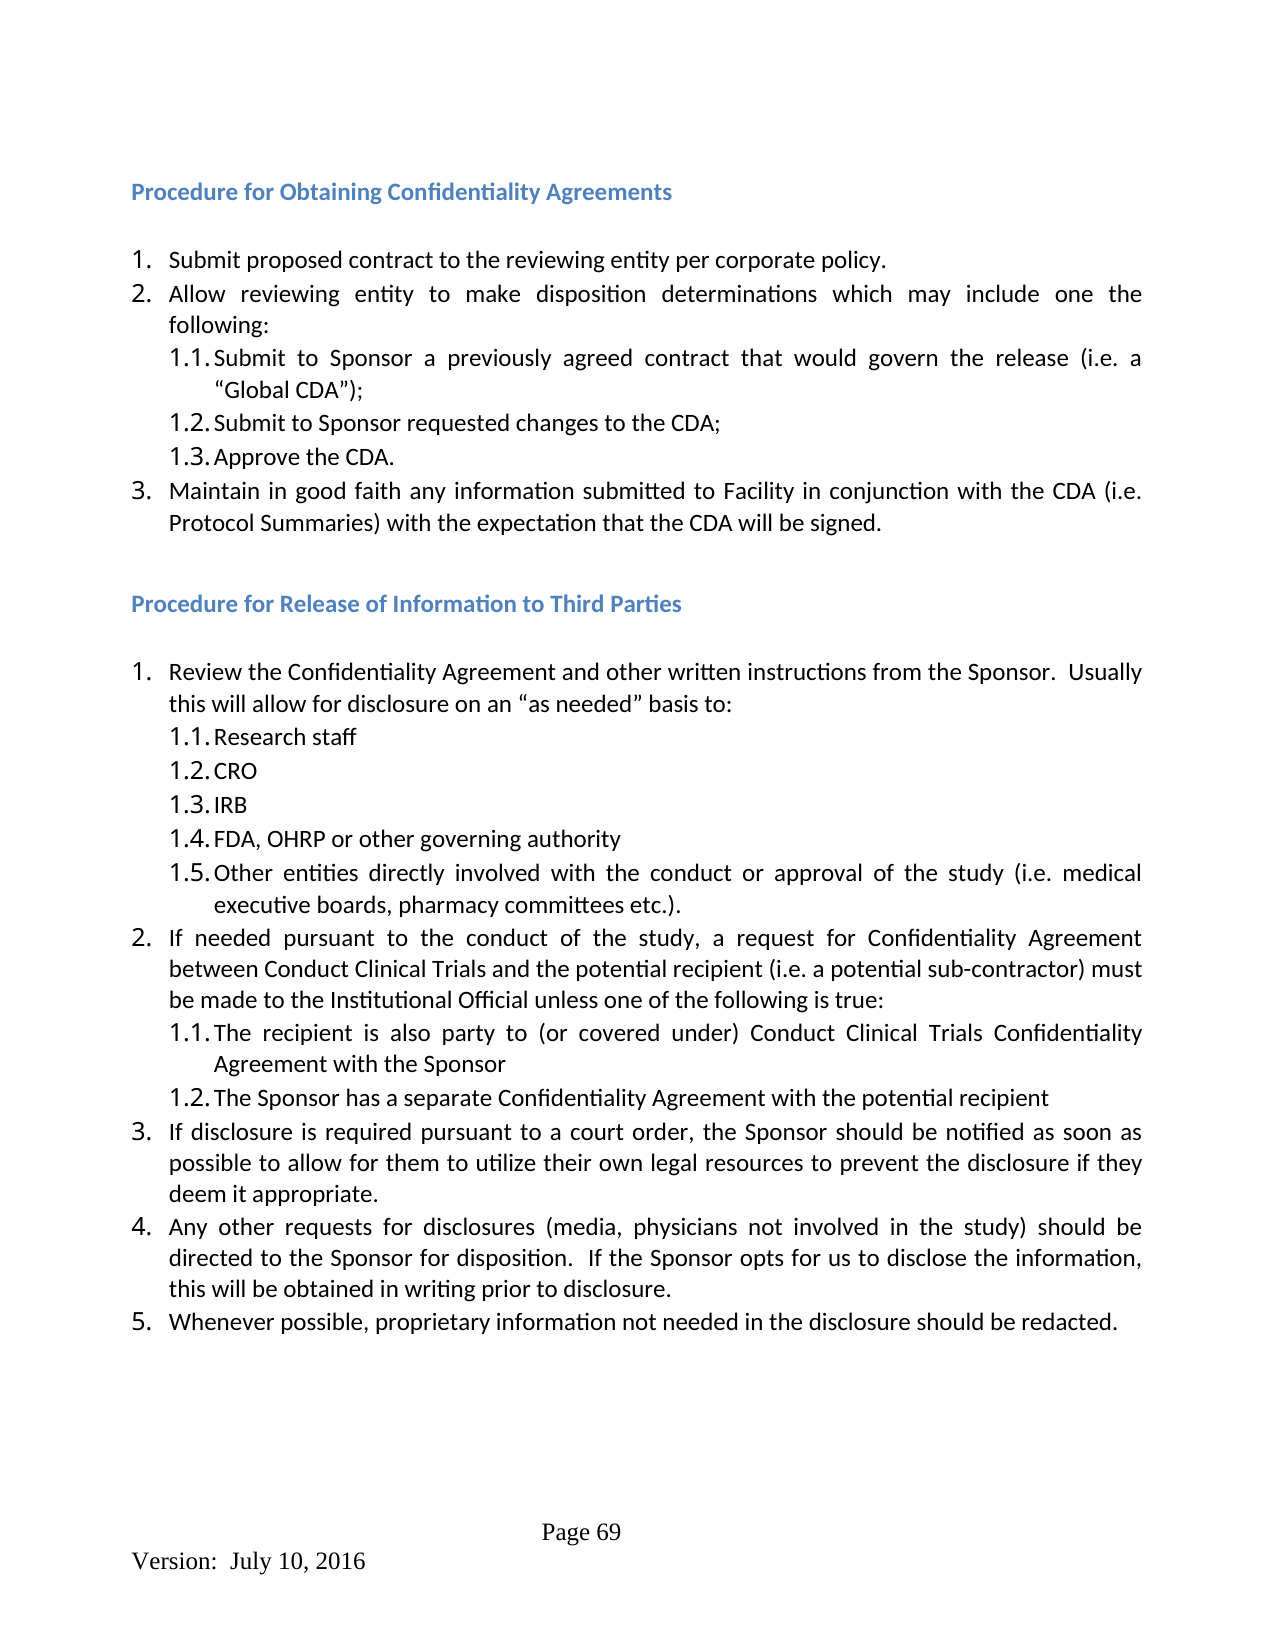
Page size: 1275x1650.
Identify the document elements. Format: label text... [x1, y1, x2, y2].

list Research staff [169, 719, 1144, 753]
list Review the Confidentiality Agreement and other written instructions from the Sponsor. Usually this will allow for disclosure on an “as needed” basis to: [131, 654, 1144, 719]
subtitle Procedure for Obtaining Confidentiality Agreements [131, 176, 1144, 206]
list Submit proposed contract to the reviewing entity per corporate policy. [131, 241, 1144, 275]
list The Sponsor has a separate Confidentiality Agreement with the potential recipient [169, 1079, 1144, 1113]
list FDA, OHRP or other governing authority [169, 821, 1144, 855]
subtitle Procedure for Release of Information to Third Parties [131, 588, 1144, 619]
list CRO [169, 753, 1144, 787]
list Any other requests for disclosures (media, physicians not involved in the study) should be directed to the Sponsor for disposition. If the Sponsor opts for us to disclose the information, this will be obtained in writing prior to disclosure. [131, 1208, 1144, 1303]
list Maintain in good faith any information submitted to Facility in conjunction with the CDA (i.e. Protocol Summaries) with the expectation that the CDA will be signed. [131, 473, 1144, 537]
list Submit to Sponsor requested changes to the CDA; [169, 404, 1144, 438]
list Other entities directly involved with the conduct or approval of the study (i.e. medical executive boards, pharmacy committees etc.). [169, 855, 1144, 919]
list IRB [169, 787, 1144, 821]
list If needed pursuant to the conduct of the study, a request for Confidentiality Agreement between Conduct Clinical Trials and the potential recipient (i.e. a potential sub-contractor) must be made to the Institutional Official unless one of the following is true: [131, 919, 1144, 1014]
list Submit to Sponsor a previously agreed contract that would govern the release (i.e. a “Global CDA”); [169, 340, 1144, 404]
list The recipient is also party to (or covered under) Conduct Clinical Trials Confidentiality Agreement with the Sponsor [169, 1014, 1144, 1079]
list Approve the CDA. [169, 438, 1144, 473]
list If disclosure is required pursuant to a court order, the Sponsor should be notified as soon as possible to allow for them to utilize their own legal resources to prevent the disclosure if they deem it appropriate. [131, 1113, 1144, 1208]
list Allow reviewing entity to make disposition determinations which may include one the following: [131, 275, 1144, 340]
list Whenever possible, proprietary information not needed in the disclosure should be redacted. [131, 1303, 1144, 1337]
